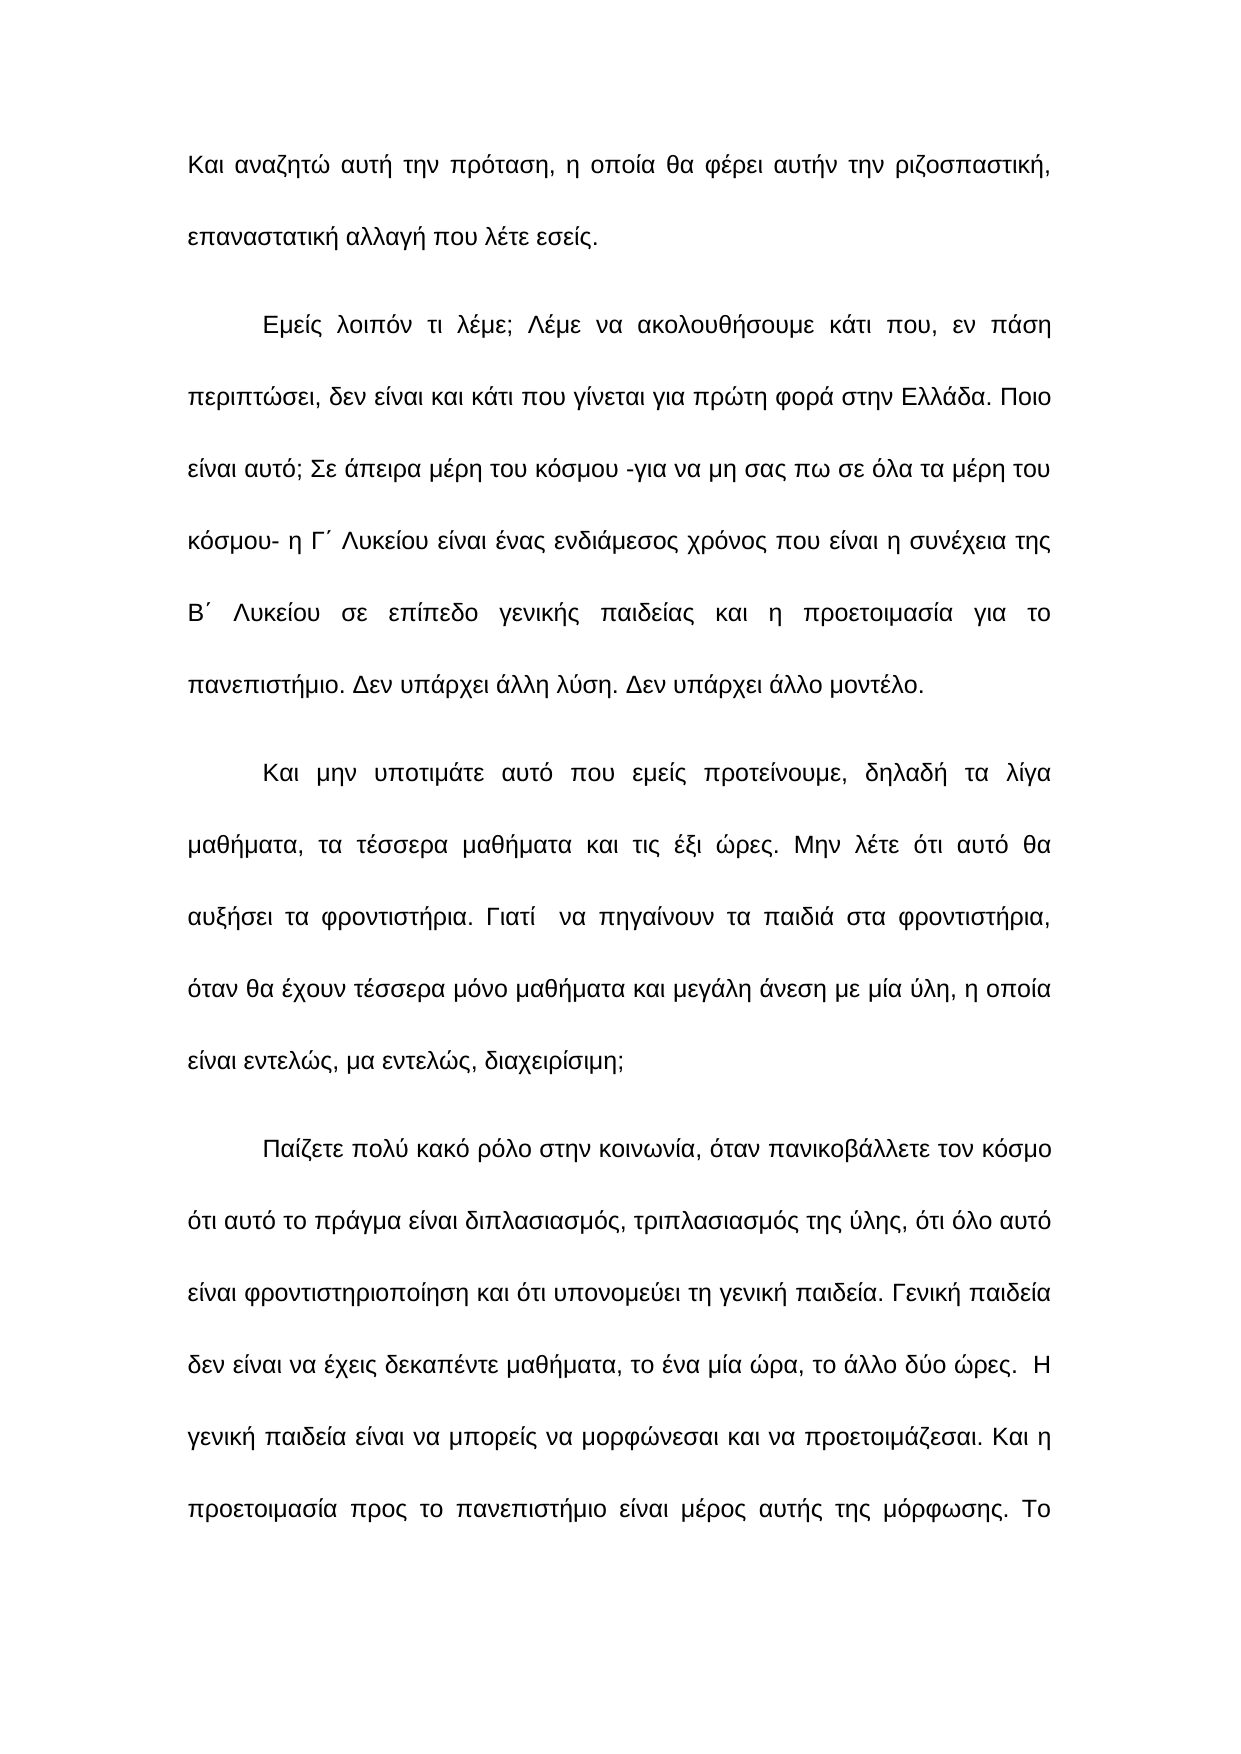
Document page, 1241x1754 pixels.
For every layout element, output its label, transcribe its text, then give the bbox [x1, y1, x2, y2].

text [187, 150, 1053, 251]
text Και μην υποτιμάτε αυτό που εμείς προτείνουμε, δηλαδή τα λίγα μαθήματα, τα τέσσερα μαθήματα και τις έξι ώρες. Μην λέτε ότι αυτό θα αυξήσει τα φροντιστήρια. Γιατί να πηγαίνουν τα παιδιά στα φροντιστήρια, όταν θα έχουν τέσσερα μόνο μαθήματα και μεγάλη άνεση με μία ύλη, η οποία είναι εντελώς, μα εντελώς, διαχειρίσιμη; [187, 758, 1053, 1074]
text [187, 1134, 1053, 1522]
text Εμείς λοιπόν τι λέμε; Λέμε να ακολουθήσουμε κάτι που, εν πάση περιπτώσει, δεν είναι και κάτι που γίνεται για πρώτη φορά στην Ελλάδα. Ποιο είναι αυτό; Σε άπειρα μέρη του κόσμου -για να μη σας πω σε όλα τα μέρη του κόσμου- η Γ΄ Λυκείου είναι ένας ενδιάμεσος χρόνος που είναι η συνέχεια της Β΄ Λυκείου σε επίπεδο γενικής παιδείας και η προετοιμασία για το πανεπιστήμιο. Δεν υπάρχει άλλη λύση. Δεν υπάρχει άλλο μοντέλο. [187, 310, 1053, 698]
